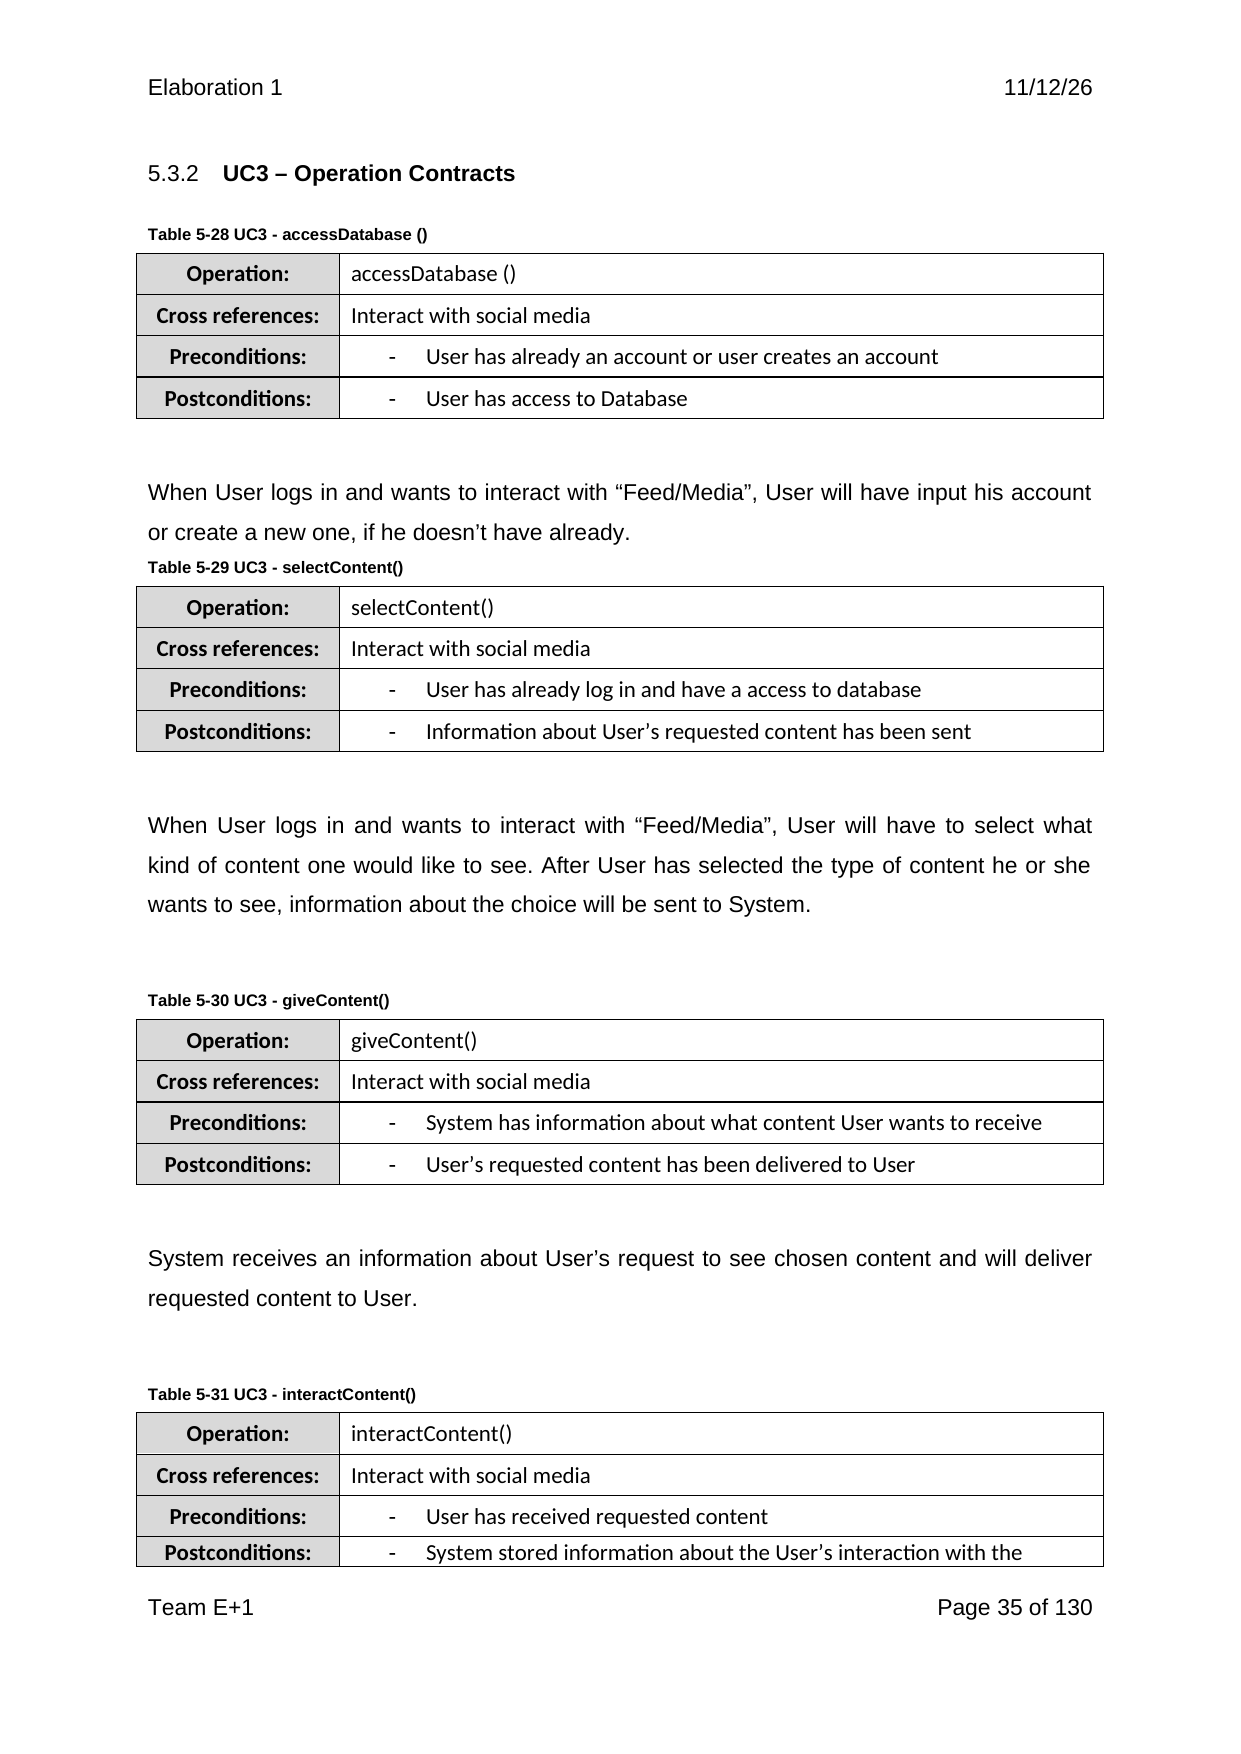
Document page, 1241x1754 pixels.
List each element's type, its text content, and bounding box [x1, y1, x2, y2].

table_cell Preconditions: [137, 669, 339, 710]
table_cell Postconditions: [137, 378, 339, 418]
table_cell Postconditions: [137, 1144, 339, 1184]
table_cell Preconditions: [137, 1496, 339, 1536]
table_cell System has information about what content User wants to receive [340, 1103, 1103, 1143]
table_header Operation: [137, 254, 339, 294]
text When User logs in and wants to interact with “Feed/Media”, User will have input his account or create a new one, if he doesn’t have already. [148, 479, 1093, 545]
text System receives an information about User’s request to see chosen content and will deliver requested content to User. [148, 1245, 1093, 1311]
table_header interactContent() [340, 1413, 1103, 1453]
table_cell Preconditions: [137, 336, 339, 376]
table_header selectContent() [340, 587, 1103, 627]
table_cell Postconditions: [137, 1537, 339, 1566]
table_cell Interact with social media [340, 1061, 1103, 1101]
table_header accessDatabase () [340, 254, 1103, 294]
table_header Operation: [137, 587, 339, 627]
text When User logs in and wants to interact with “Feed/Media”, User will have to select what kind of content one would like to see. After User has selected the type of content he or she wants to see, information about the choice will be sent to System. [148, 812, 1093, 918]
table_cell Interact with social media [340, 1455, 1103, 1495]
table_header giveContent() [340, 1020, 1103, 1060]
table_cell User has received requested content [340, 1496, 1103, 1536]
table_cell Interact with social media [340, 628, 1103, 668]
table_cell Interact with social media [340, 295, 1103, 335]
table_cell Cross references: [137, 295, 339, 335]
table_header Operation: [137, 1020, 339, 1060]
table_cell Preconditions: [137, 1103, 339, 1143]
table_cell Postconditions: [137, 711, 339, 751]
table_cell Cross references: [137, 1455, 339, 1495]
table_cell User’s requested content has been delivered to User [340, 1144, 1103, 1184]
table_cell Information about User’s requested content has been sent [340, 711, 1103, 751]
table_cell User has already an account or user creates an account [340, 336, 1103, 376]
subtitle UC3 – Operation Contracts [148, 160, 1093, 187]
table_cell Cross references: [137, 1061, 339, 1101]
table_header Operation: [137, 1413, 339, 1453]
table_cell User has access to Database [340, 378, 1103, 418]
table_cell User has already log in and have a access to database [340, 669, 1103, 710]
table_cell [340, 1537, 1103, 1566]
table_cell Cross references: [137, 628, 339, 668]
